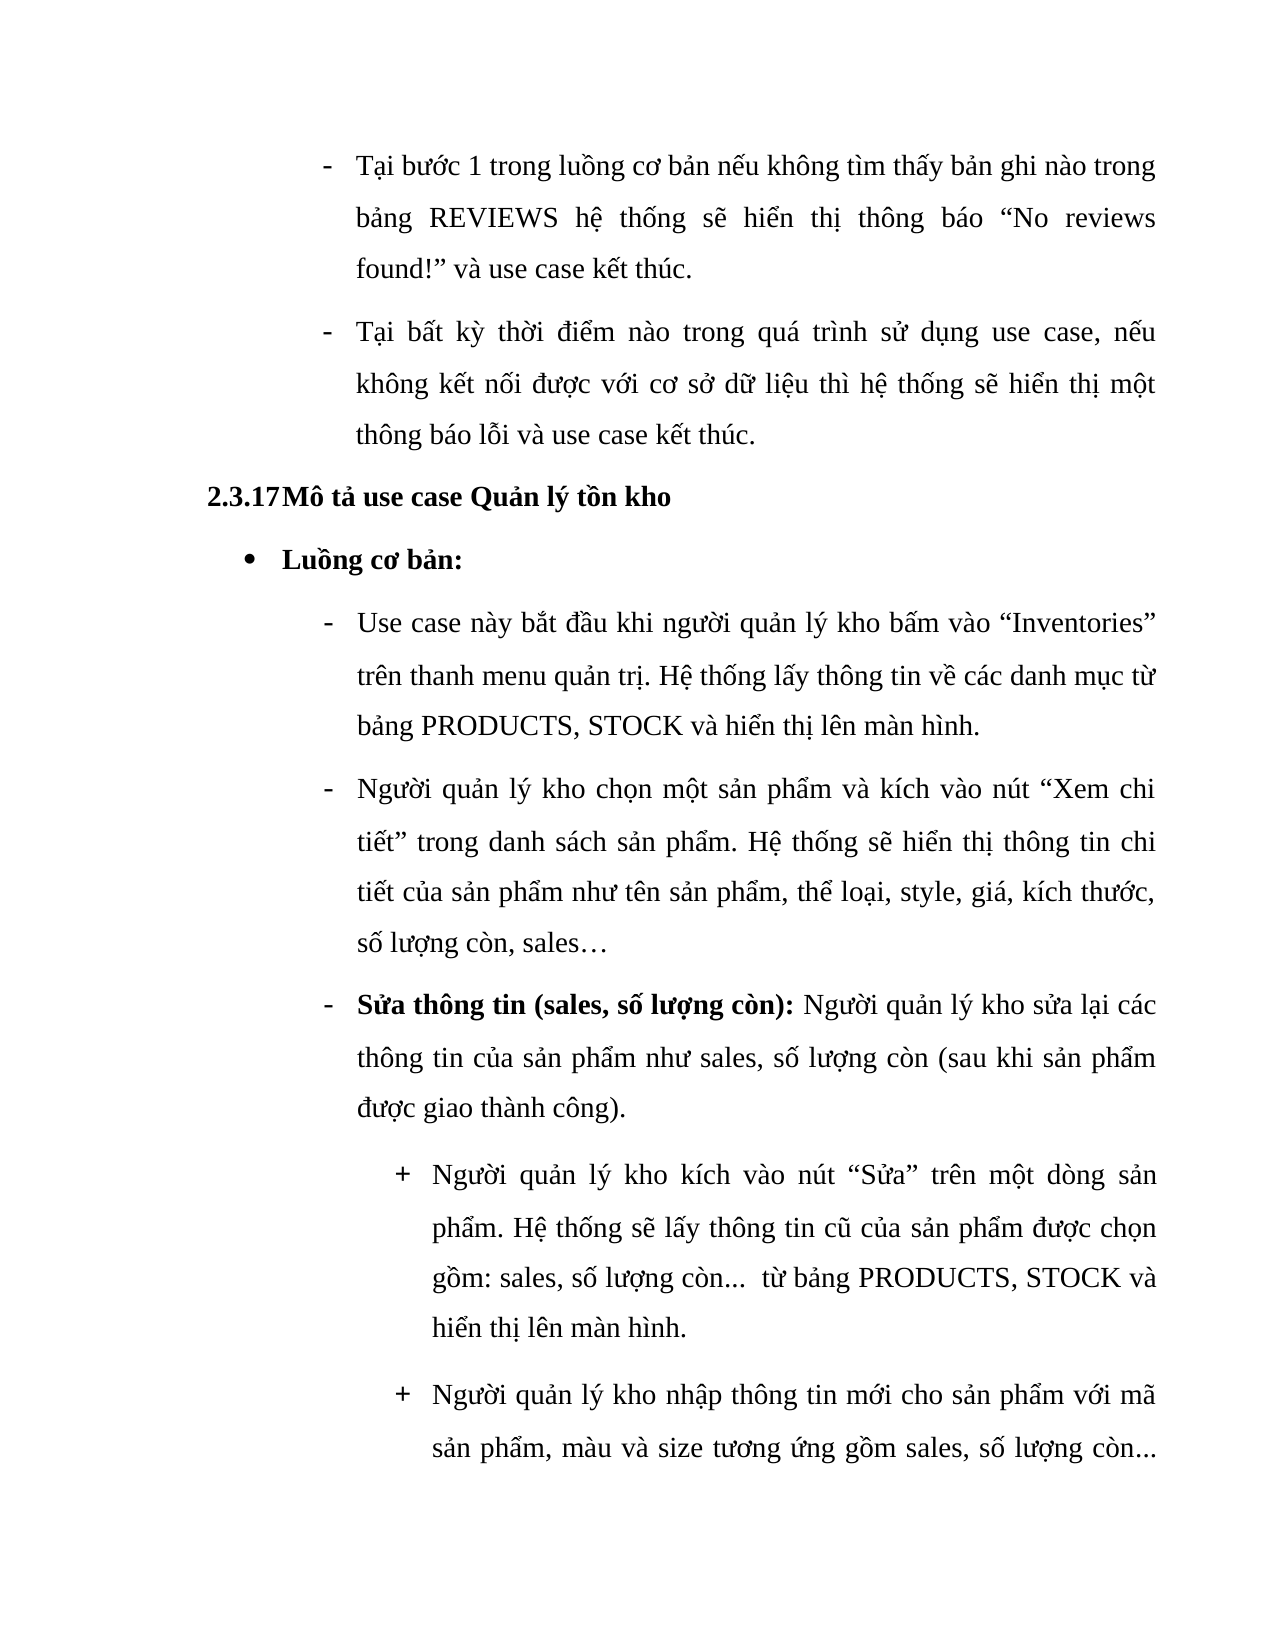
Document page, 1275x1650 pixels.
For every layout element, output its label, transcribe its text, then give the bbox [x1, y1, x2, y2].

list Tại bất kỳ thời điểm nào trong quá trình sử dụng use case, nếu không kết nối được với cơ sở dữ liệu thì hệ thống sẽ hiển thị một thông báo lỗi và use case kết thúc. [318, 314, 1157, 450]
list Tại bước 1 trong luồng cơ bản nếu không tìm thấy bản ghi nào trong bảng REVIEWS hệ thống sẽ hiển thị thông báo “No reviews found!” và use case kết thúc. [318, 148, 1157, 284]
list Luồng cơ bản: [244, 542, 1157, 576]
list Sửa thông tin (sales, số lượng còn): Người quản lý kho sửa lại các thông tin của sản phẩm như sales, số lượng còn (sau khi sản phẩm được giao thành công). [319, 987, 1157, 1124]
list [394, 1373, 1157, 1463]
list Use case này bắt đầu khi người quản lý kho bấm vào “Inventories” trên thanh menu quản trị. Hệ thống lấy thông tin về các danh mục từ bảng PRODUCTS, STOCK và hiển thị lên màn hình. [319, 605, 1157, 742]
subtitle Mô tả use case Quản lý tồn kho [207, 479, 1157, 513]
list Người quản lý kho kích vào nút “Sửa” trên một dòng sản phẩm. Hệ thống sẽ lấy thông tin cũ của sản phẩm được chọn gồm: sales, số lượng còn... từ bảng PRODUCTS, STOCK và hiển thị lên màn hình. [394, 1153, 1157, 1344]
list Người quản lý kho chọn một sản phẩm và kích vào nút “Xem chi tiết” trong danh sách sản phẩm. Hệ thống sẽ hiển thị thông tin chi tiết của sản phẩm như tên sản phẩm, thể loại, style, giá, kích thước, số lượng còn, sales… [319, 771, 1157, 958]
